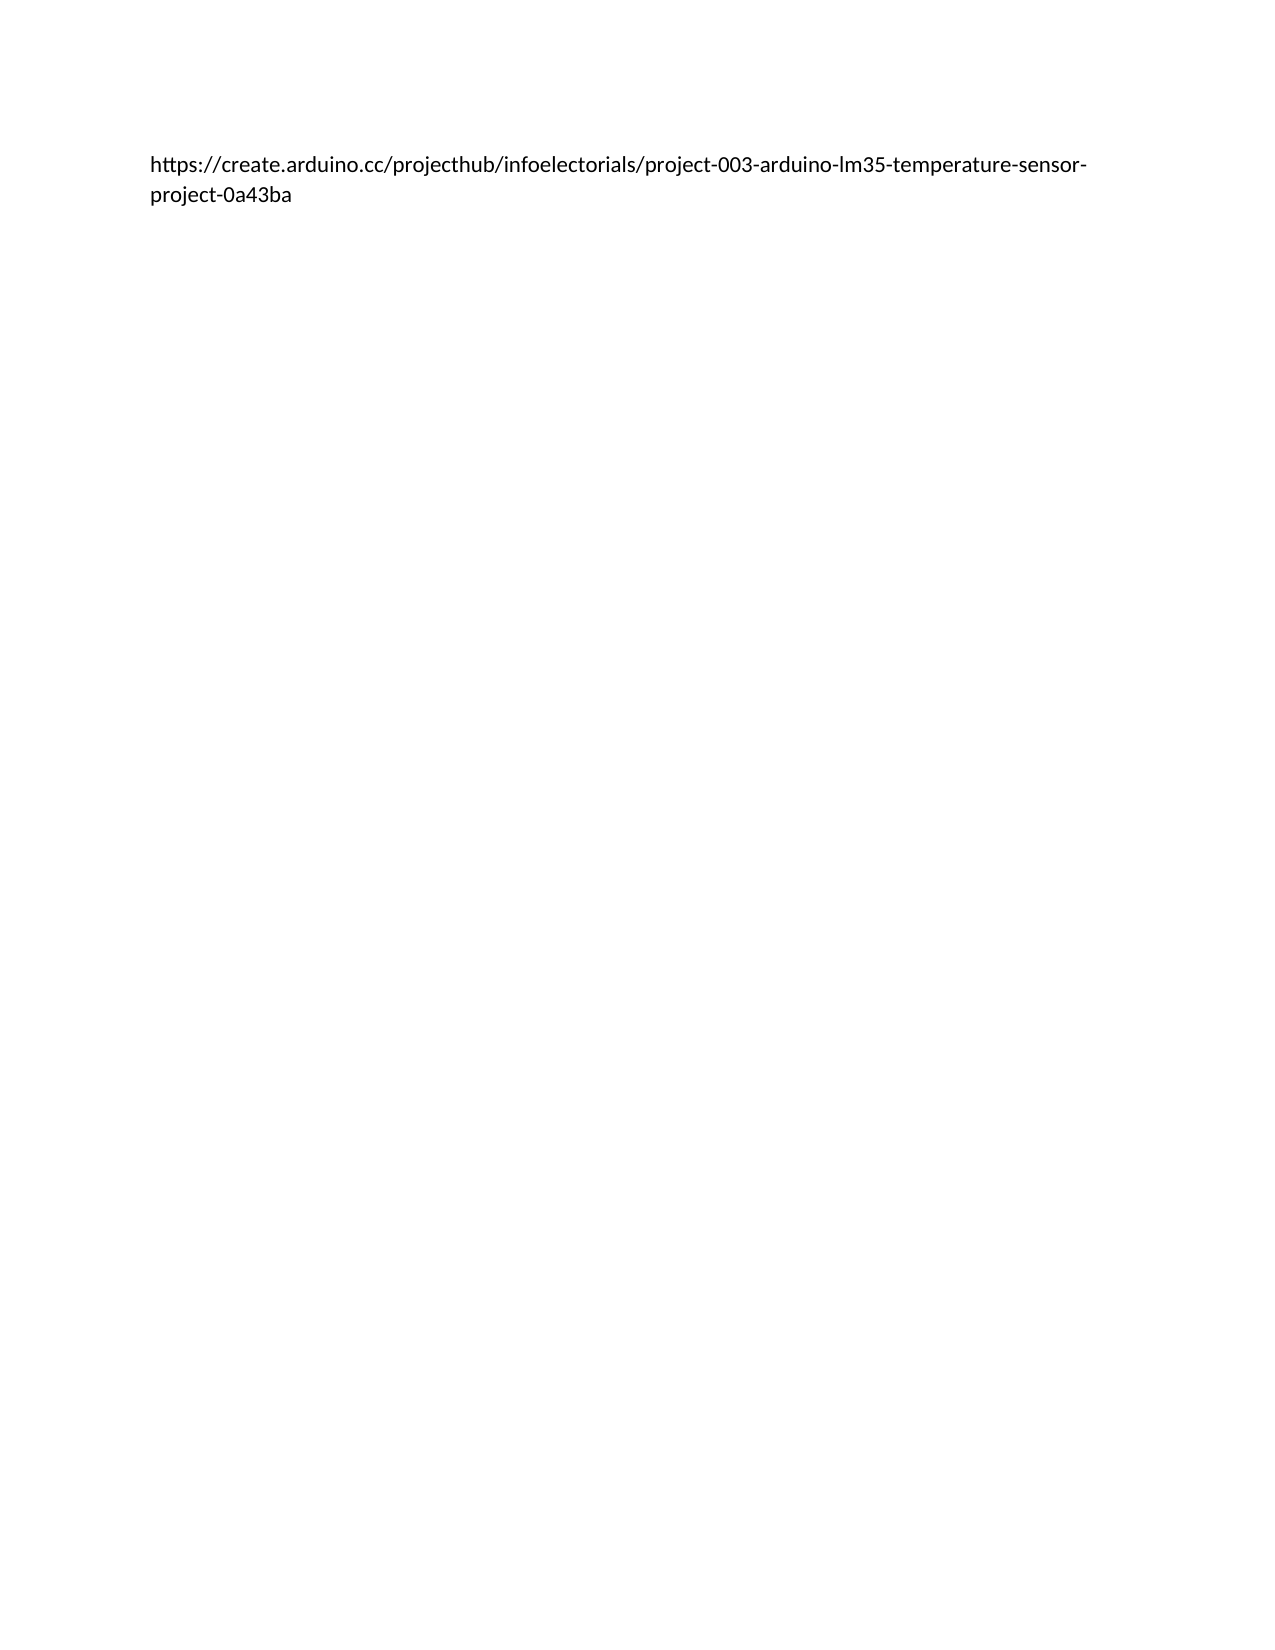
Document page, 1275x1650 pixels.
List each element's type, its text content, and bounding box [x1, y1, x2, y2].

text https://create.arduino.cc/projecthub/infoelectorials/project-003-arduino-lm35-temperature-sensor-project-0a43ba [150, 150, 1125, 208]
